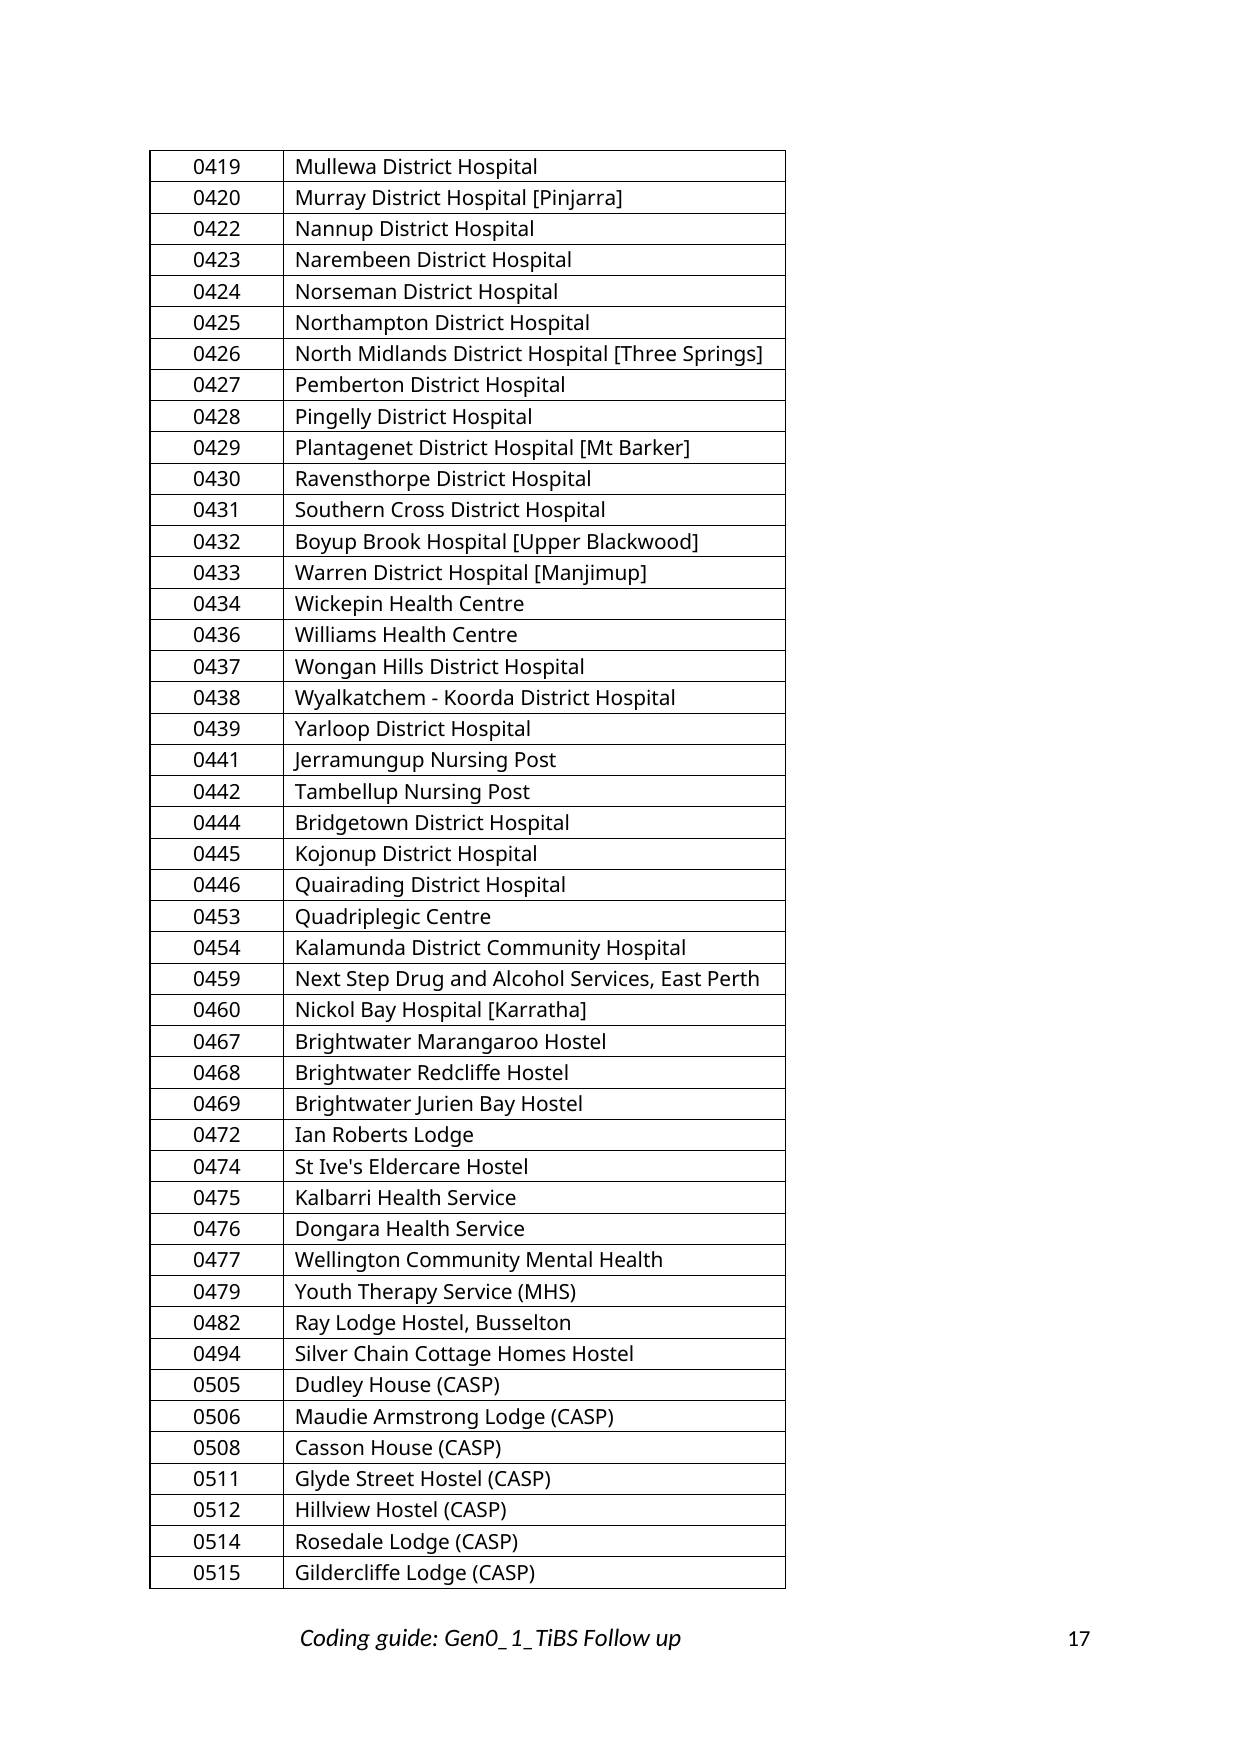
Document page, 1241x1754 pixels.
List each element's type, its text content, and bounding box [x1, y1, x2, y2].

table_cell Kalbarri Health Service [284, 1182, 785, 1212]
table_cell Quairading District Hospital [284, 870, 785, 900]
table_cell 0433 [151, 557, 283, 587]
table_cell 0444 [151, 807, 283, 837]
table_cell Brightwater Jurien Bay Hostel [284, 1089, 785, 1119]
table_cell 0482 [151, 1307, 283, 1337]
table_cell 0476 [151, 1214, 283, 1244]
table_cell Youth Therapy Service (MHS) [284, 1276, 785, 1306]
table_cell 0420 [151, 182, 283, 212]
table_cell Bridgetown District Hospital [284, 807, 785, 837]
table_cell Northampton District Hospital [284, 307, 785, 337]
table_cell Kojonup District Hospital [284, 839, 785, 869]
table_cell Next Step Drug and Alcohol Services, East Perth [284, 964, 785, 994]
table_cell Brightwater Redcliffe Hostel [284, 1057, 785, 1087]
table_cell 0494 [151, 1339, 283, 1369]
table_cell 0445 [151, 839, 283, 869]
table_cell Nickol Bay Hospital [Karratha] [284, 995, 785, 1025]
table_cell 0427 [151, 370, 283, 400]
table_cell Ravensthorpe District Hospital [284, 464, 785, 494]
table_cell Silver Chain Cottage Homes Hostel [284, 1339, 785, 1369]
table_cell 0475 [151, 1182, 283, 1212]
table_cell 0472 [151, 1120, 283, 1150]
table_cell Wickepin Health Centre [284, 589, 785, 619]
table_cell Williams Health Centre [284, 620, 785, 650]
table_cell 0419 [151, 151, 283, 181]
table_cell 0479 [151, 1276, 283, 1306]
table_cell 0424 [151, 276, 283, 306]
table_cell Warren District Hospital [Manjimup] [284, 557, 785, 587]
table_cell Jerramungup Nursing Post [284, 745, 785, 775]
table_cell Narembeen District Hospital [284, 245, 785, 275]
table_cell 0423 [151, 245, 283, 275]
table_cell Wellington Community Mental Health [284, 1245, 785, 1275]
table_cell 0505 [151, 1370, 283, 1400]
table_cell Gildercliffe Lodge (CASP) [284, 1557, 785, 1587]
table_cell 0474 [151, 1151, 283, 1181]
table_cell 0439 [151, 714, 283, 744]
table_cell 0508 [151, 1432, 283, 1462]
table_cell Pingelly District Hospital [284, 401, 785, 431]
table_cell Quadriplegic Centre [284, 901, 785, 931]
table_cell 0515 [151, 1557, 283, 1587]
table_cell Plantagenet District Hospital [Mt Barker] [284, 432, 785, 462]
table_cell 0477 [151, 1245, 283, 1275]
table_cell Wongan Hills District Hospital [284, 651, 785, 681]
table_cell 0442 [151, 776, 283, 806]
table_cell Casson House (CASP) [284, 1432, 785, 1462]
table_cell Tambellup Nursing Post [284, 776, 785, 806]
table_cell 0506 [151, 1401, 283, 1431]
table_cell Southern Cross District Hospital [284, 495, 785, 525]
table_cell 0446 [151, 870, 283, 900]
table_cell 0426 [151, 339, 283, 369]
table_cell 0460 [151, 995, 283, 1025]
table_cell Wyalkatchem - Koorda District Hospital [284, 682, 785, 712]
table_cell 0434 [151, 589, 283, 619]
table_cell 0453 [151, 901, 283, 931]
table_cell Yarloop District Hospital [284, 714, 785, 744]
table_cell Glyde Street Hostel (CASP) [284, 1464, 785, 1494]
table_cell 0454 [151, 932, 283, 962]
table_cell Kalamunda District Community Hospital [284, 932, 785, 962]
table_cell 0422 [151, 214, 283, 244]
table_cell North Midlands District Hospital [Three Springs] [284, 339, 785, 369]
table_cell Rosedale Lodge (CASP) [284, 1526, 785, 1556]
table_cell 0438 [151, 682, 283, 712]
table_cell 0511 [151, 1464, 283, 1494]
table_cell 0514 [151, 1526, 283, 1556]
table_cell Nannup District Hospital [284, 214, 785, 244]
table_cell 0512 [151, 1495, 283, 1525]
table_cell Pemberton District Hospital [284, 370, 785, 400]
table_cell Maudie Armstrong Lodge (CASP) [284, 1401, 785, 1431]
table_cell Norseman District Hospital [284, 276, 785, 306]
table_cell 0469 [151, 1089, 283, 1119]
table_cell Boyup Brook Hospital [Upper Blackwood] [284, 526, 785, 556]
table_cell 0429 [151, 432, 283, 462]
table_cell Dudley House (CASP) [284, 1370, 785, 1400]
table_cell 0432 [151, 526, 283, 556]
table_cell Ray Lodge Hostel, Busselton [284, 1307, 785, 1337]
table_cell Murray District Hospital [Pinjarra] [284, 182, 785, 212]
table_cell Hillview Hostel (CASP) [284, 1495, 785, 1525]
table_cell 0437 [151, 651, 283, 681]
table_cell Mullewa District Hospital [284, 151, 785, 181]
table_cell 0436 [151, 620, 283, 650]
table_cell 0441 [151, 745, 283, 775]
table_cell Brightwater Marangaroo Hostel [284, 1026, 785, 1056]
table_cell 0428 [151, 401, 283, 431]
table_cell Ian Roberts Lodge [284, 1120, 785, 1150]
table_cell 0467 [151, 1026, 283, 1056]
table_cell St Ive's Eldercare Hostel [284, 1151, 785, 1181]
table_cell 0430 [151, 464, 283, 494]
table_cell 0459 [151, 964, 283, 994]
table_cell 0425 [151, 307, 283, 337]
table_cell 0468 [151, 1057, 283, 1087]
table_cell 0431 [151, 495, 283, 525]
table_cell Dongara Health Service [284, 1214, 785, 1244]
